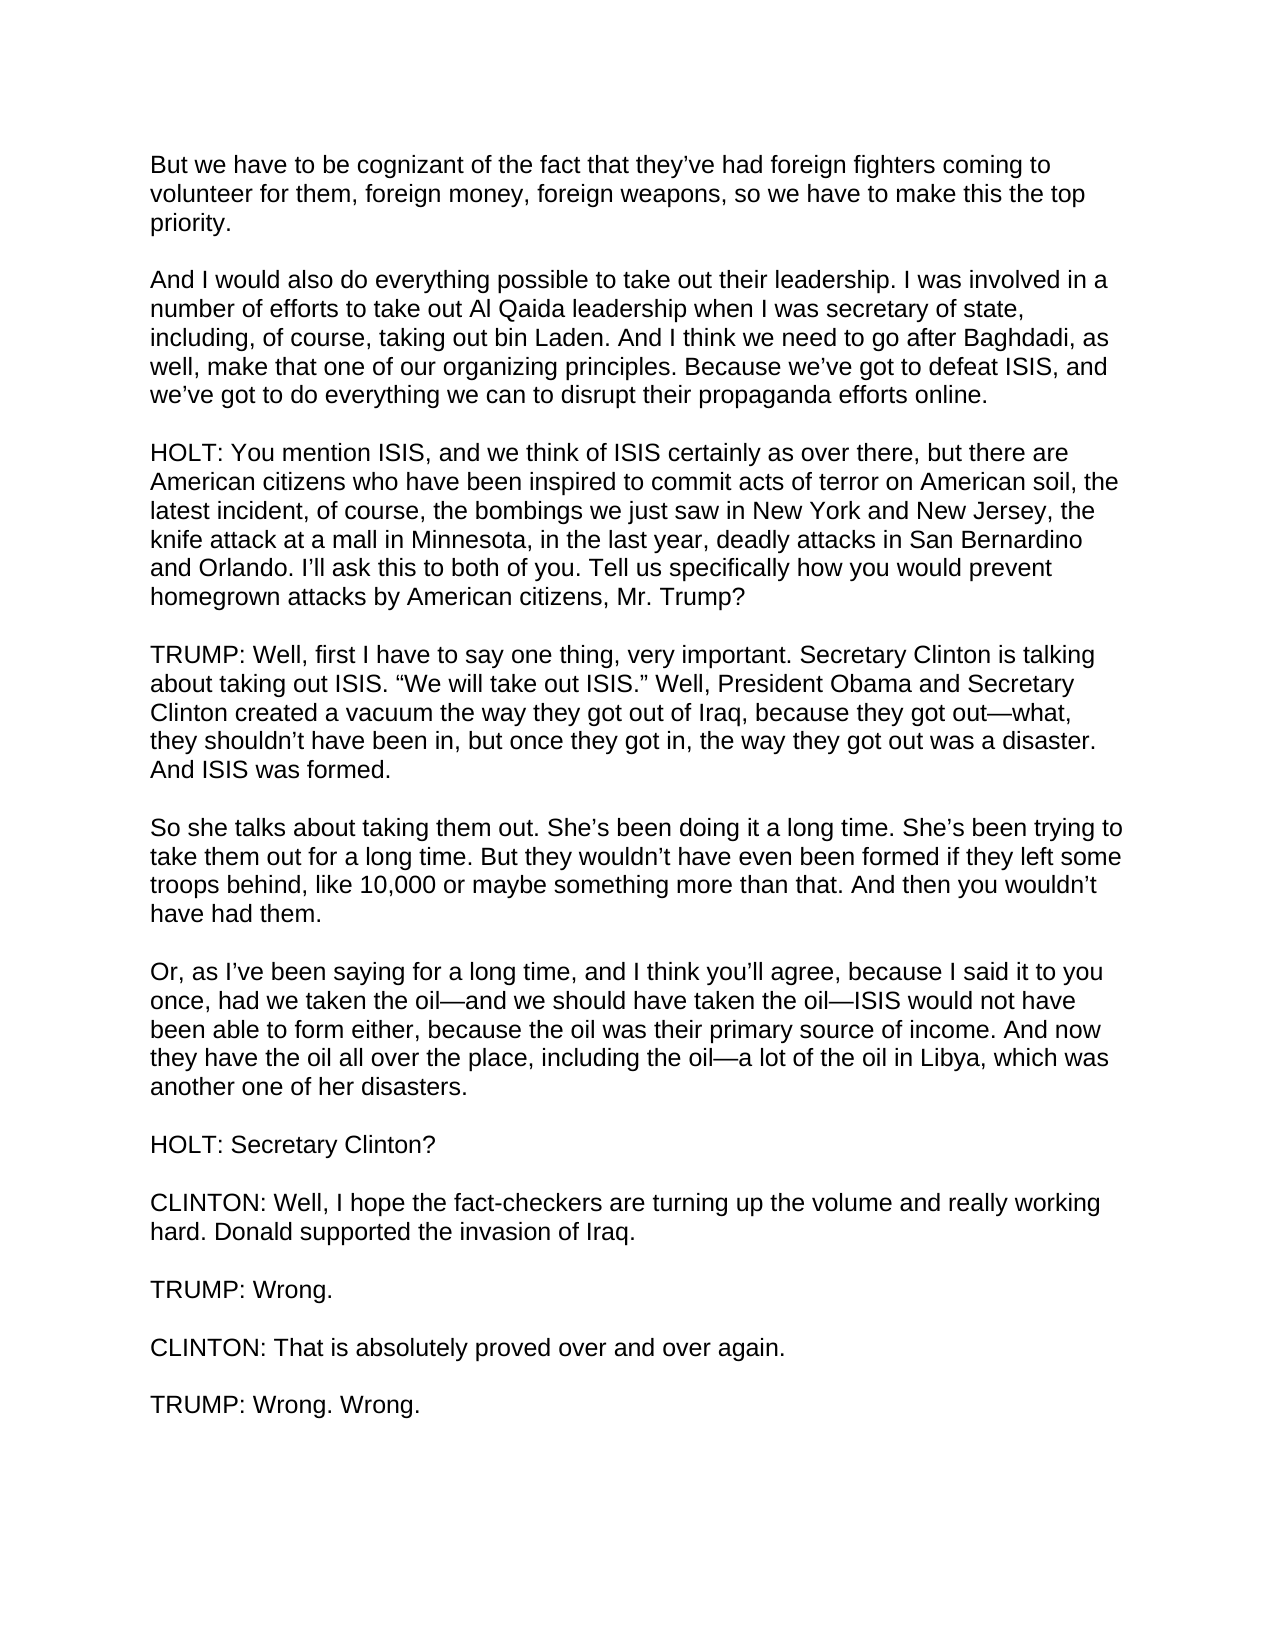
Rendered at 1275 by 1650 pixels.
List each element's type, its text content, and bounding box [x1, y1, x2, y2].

text HOLT: You mention ISIS, and we think of ISIS certainly as over there, but there are American citizens who have been inspired to commit acts of terror on American soil, the latest incident, of course, the bombings we just saw in New York and New Jersey, the knife attack at a mall in Minnesota, in the last year, deadly attacks in San Bernardino and Orlando. I’ll ask this to both of you. Tell us specifically how you would prevent homegrown attacks by American citizens, Mr. Trump? [150, 438, 1125, 611]
text CLINTON: That is absolutely proved over and over again. [150, 1332, 1125, 1361]
text TRUMP: Well, first I have to say one thing, very important. Secretary Clinton is talking about taking out ISIS. “We will take out ISIS.” Well, President Obama and Secretary Clinton created a vacuum the way they got out of Iraq, because they got out—what, they shouldn’t have been in, but once they got in, the way they got out was a disaster. And ISIS was formed. [150, 640, 1125, 784]
text And I would also do everything possible to take out their leadership. I was involved in a number of efforts to take out Al Qaida leadership when I was secretary of state, including, of course, taking out bin Laden. And I think we need to go after Baghdadi, as well, make that one of our organizing principles. Because we’ve got to defeat ISIS, and we’ve got to do everything we can to disrupt their propaganda efforts online. [150, 265, 1125, 409]
text CLINTON: Well, I hope the fact-checkers are turning up the volume and really working hard. Donald supported the invasion of Iraq. [150, 1188, 1125, 1245]
text TRUMP: Wrong. [150, 1274, 1125, 1303]
text But we have to be cognizant of the fact that they’ve had foreign fighters coming to volunteer for them, foreign money, foreign weapons, so we have to make this the top priority. [150, 150, 1125, 236]
text Or, as I’ve been saying for a long time, and I think you’ll agree, because I said it to you once, had we taken the oil—and we should have taken the oil—ISIS would not have been able to form either, because the oil was their primary source of income. And now they have the oil all over the place, including the oil—a lot of the oil in Libya, which was another one of her disasters. [150, 957, 1125, 1101]
text TRUMP: Wrong. Wrong. [150, 1390, 1125, 1419]
text So she talks about taking them out. She’s been doing it a long time. She’s been trying to take them out for a long time. But they wouldn’t have even been formed if they left some troops behind, like 10,000 or maybe something more than that. And then you wouldn’t have had them. [150, 813, 1125, 928]
text HOLT: Secretary Clinton? [150, 1130, 1125, 1159]
